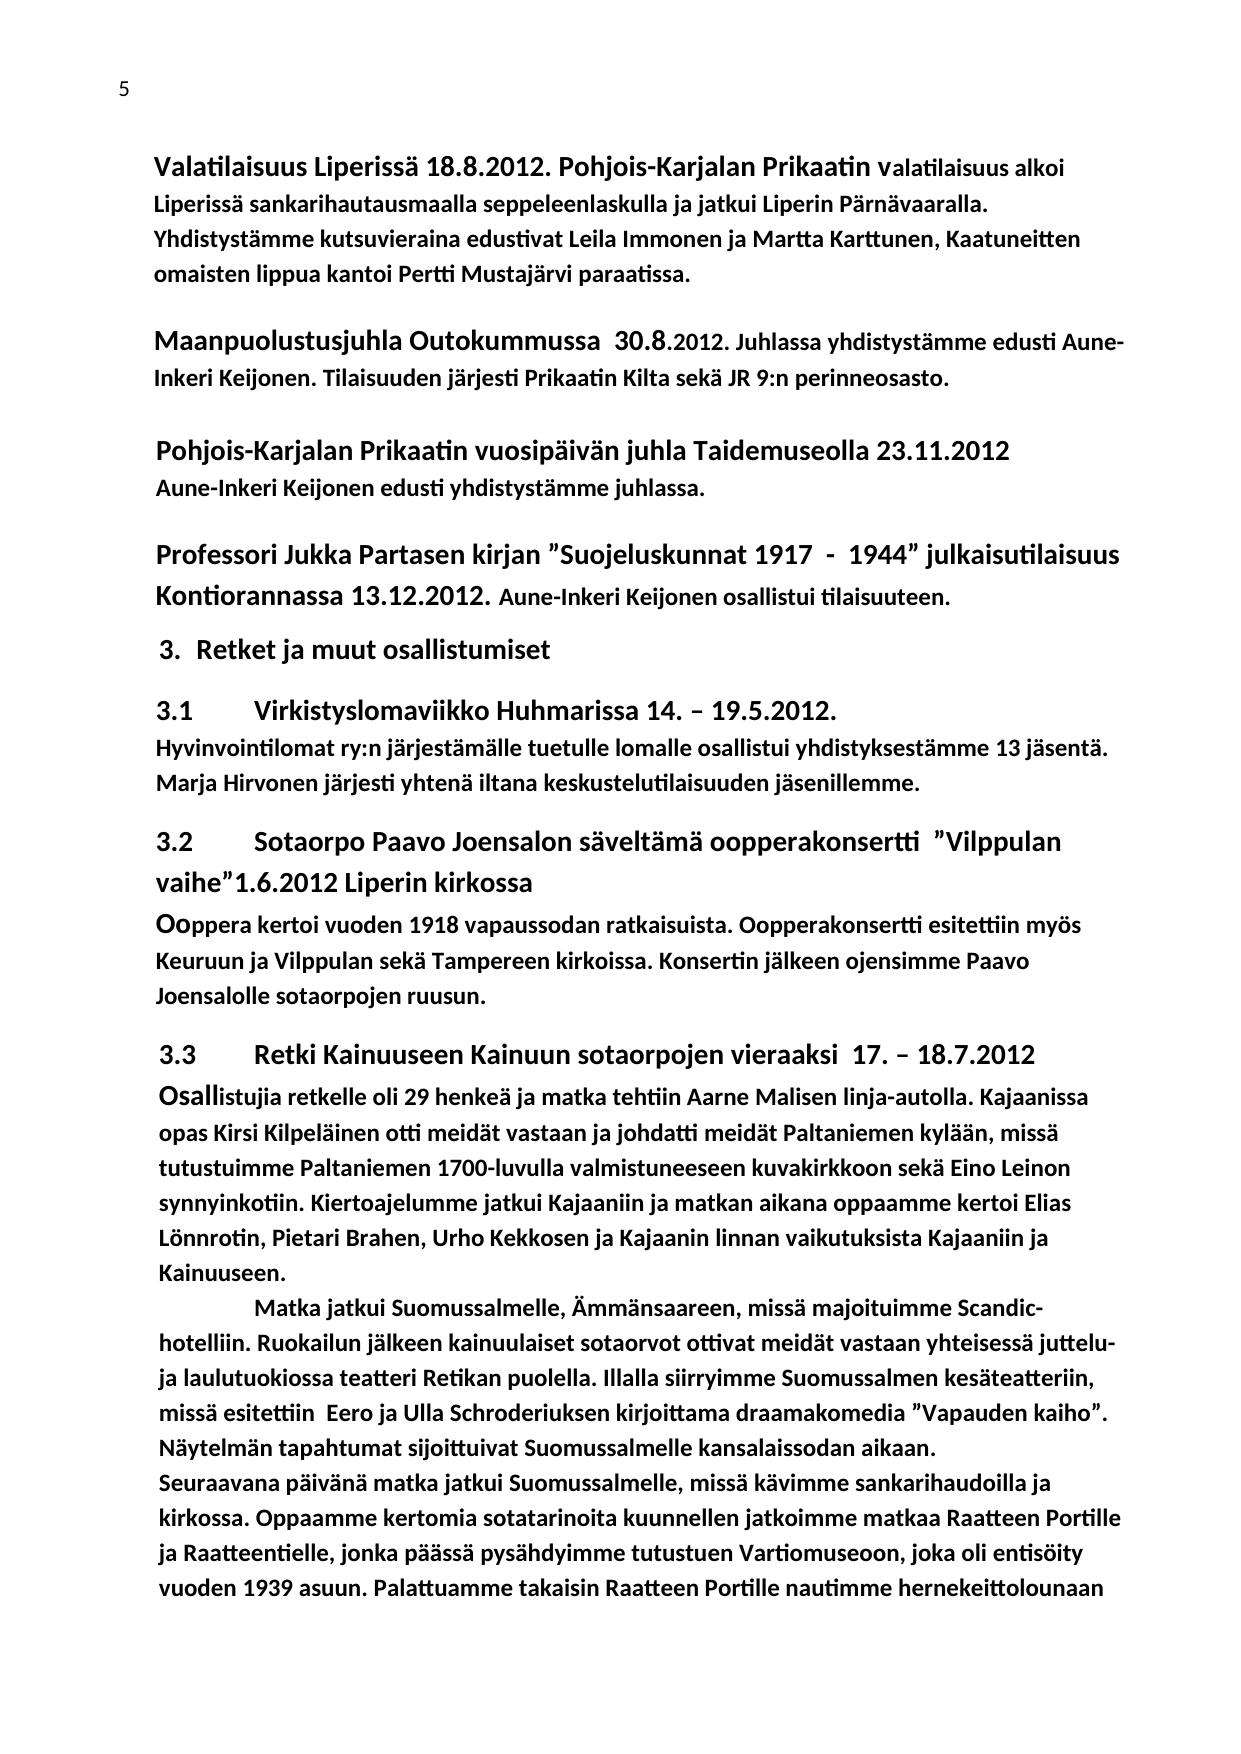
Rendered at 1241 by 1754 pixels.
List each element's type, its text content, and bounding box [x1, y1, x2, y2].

text Professori Jukka Partasen kirjan ”Suojeluskunnat 1917 - 1944” julkaisutilaisuus Kontiorannassa 13.12.2012. Aune-Inkeri Keijonen osallistui tilaisuuteen. [156, 536, 1122, 613]
text 3.1 Virkistyslomaviikko Huhmarissa 14. – 19.5.2012. Hyvinvointilomat ry:n järjestämälle tuetulle lomalle osallistui yhdistyksestämme 13 jäsentä. Marja Hirvonen järjesti yhtenä iltana keskustelutilaisuuden jäsenillemme. [156, 692, 1122, 798]
text Pohjois-Karjalan Prikaatin vuosipäivän juhla Taidemuseolla 23.11.2012 Aune-Inkeri Keijonen edusti yhdistystämme juhlassa. [156, 432, 1122, 503]
text Maanpuolustusjuhla Outokummussa 30.8.2012. Juhlassa yhdistystämme edusti Aune-Inkeri Keijonen. Tilaisuuden järjesti Prikaatin Kilta sekä JR 9:n perinneosasto. [153, 322, 1128, 393]
list Retket ja muut osallistumiset [159, 631, 1122, 666]
text Valatilaisuus Liperissä 18.8.2012. Pohjois-Karjalan Prikaatin valatilaisuus alkoi Liperissä sankarihautausmaalla seppeleenlaskulla ja jatkui Liperin Pärnävaaralla. Yhdistystämme kutsuvieraina edustivat Leila Immonen ja Martta Karttunen, Kaatuneitten omaisten lippua kantoi Pertti Mustajärvi paraatissa. [153, 148, 1128, 288]
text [159, 1036, 1122, 1603]
text 3.2 Sotaorpo Paavo Joensalon säveltämä oopperakonsertti ”Vilppulan vaihe”1.6.2012 Liperin kirkossa Ooppera kertoi vuoden 1918 vapaussodan ratkaisuista. Oopperakonsertti esitettiin myös Keuruun ja Vilppulan sekä Tampereen kirkoissa. Konsertin jälkeen ojensimme Paavo Joensalolle sotaorpojen ruusun. [156, 823, 1122, 1011]
